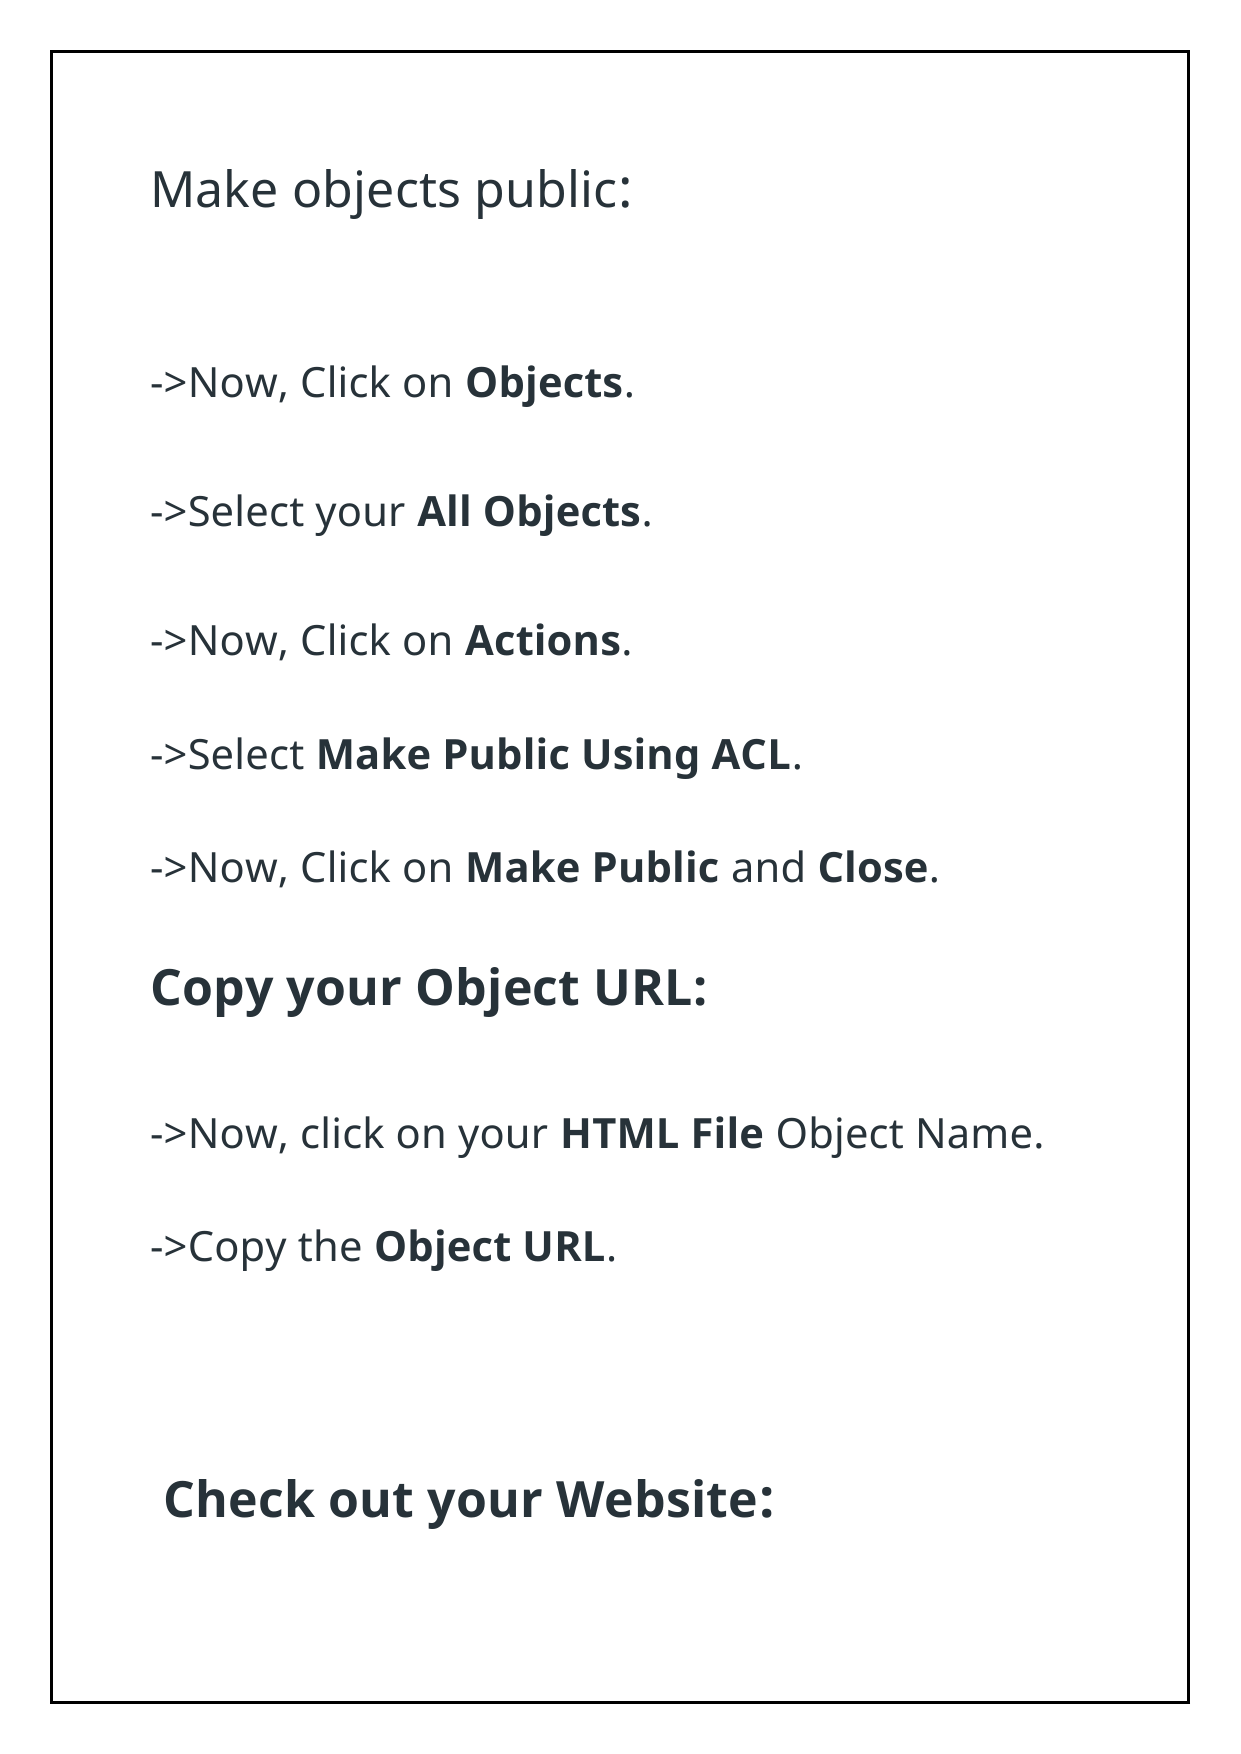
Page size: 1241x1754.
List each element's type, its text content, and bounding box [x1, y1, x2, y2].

text Check out your Website: [150, 1460, 1090, 1534]
text ->Now, click on your HTML File Object Name. [150, 1104, 1090, 1161]
text Make objects public: [150, 150, 1090, 224]
text ->Copy the Object URL. [150, 1217, 1090, 1274]
text ->Now, Click on Make Public and Close. [150, 838, 1090, 895]
text ->Now, Click on Actions. [150, 611, 1090, 668]
text ->Select your All Objects. [150, 482, 1090, 539]
text ->Select Make Public Using ACL. [150, 725, 1090, 782]
text Copy your Object URL: [150, 952, 1090, 1020]
text ->Now, Click on Objects. [150, 353, 1090, 410]
